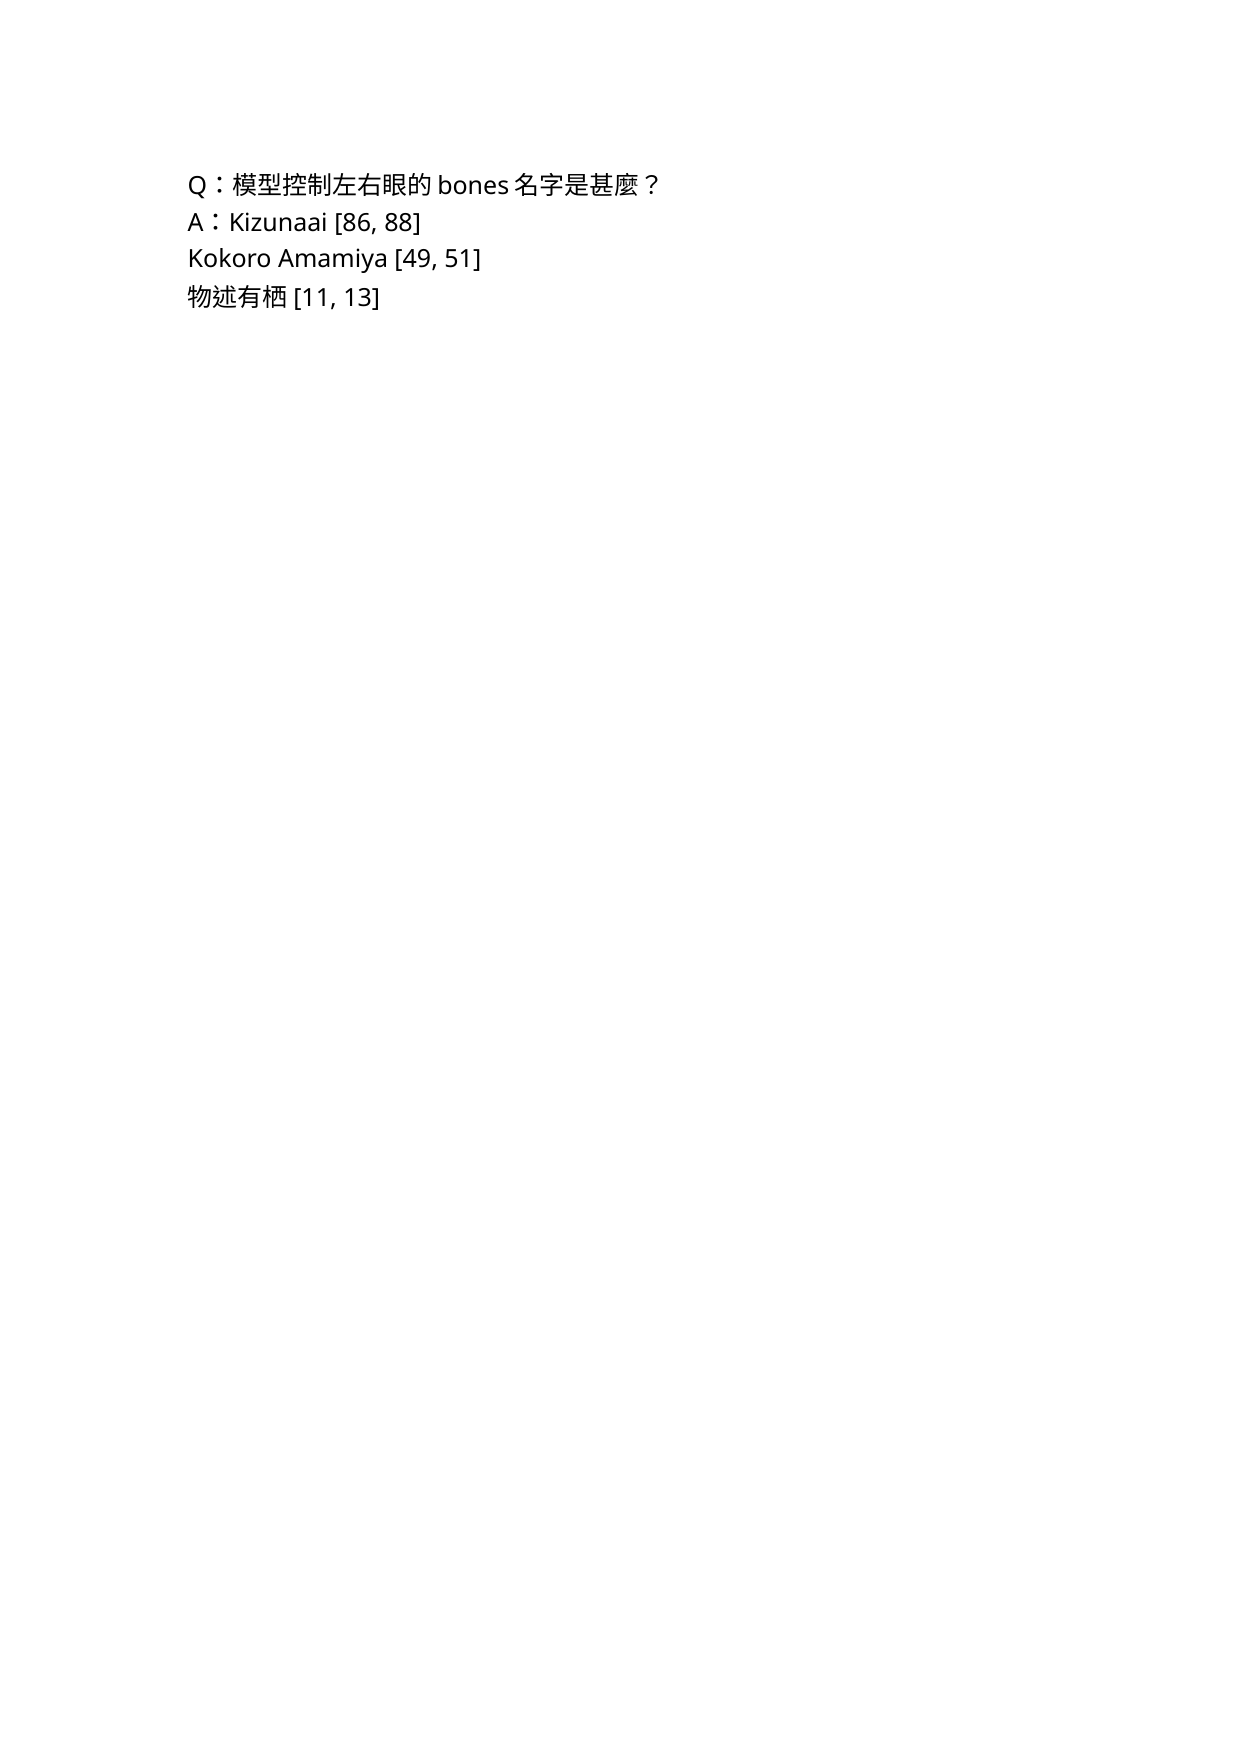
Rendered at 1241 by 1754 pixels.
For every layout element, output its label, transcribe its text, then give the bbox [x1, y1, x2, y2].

text Kokoro Amamiya [49, 51] [187, 239, 1053, 277]
text 物述有栖 [11, 13] [187, 277, 1053, 314]
text Q：模型控制左右眼的bones名字是甚麼？ [187, 164, 1053, 202]
text A：Kizunaai [86, 88] [187, 202, 1053, 239]
